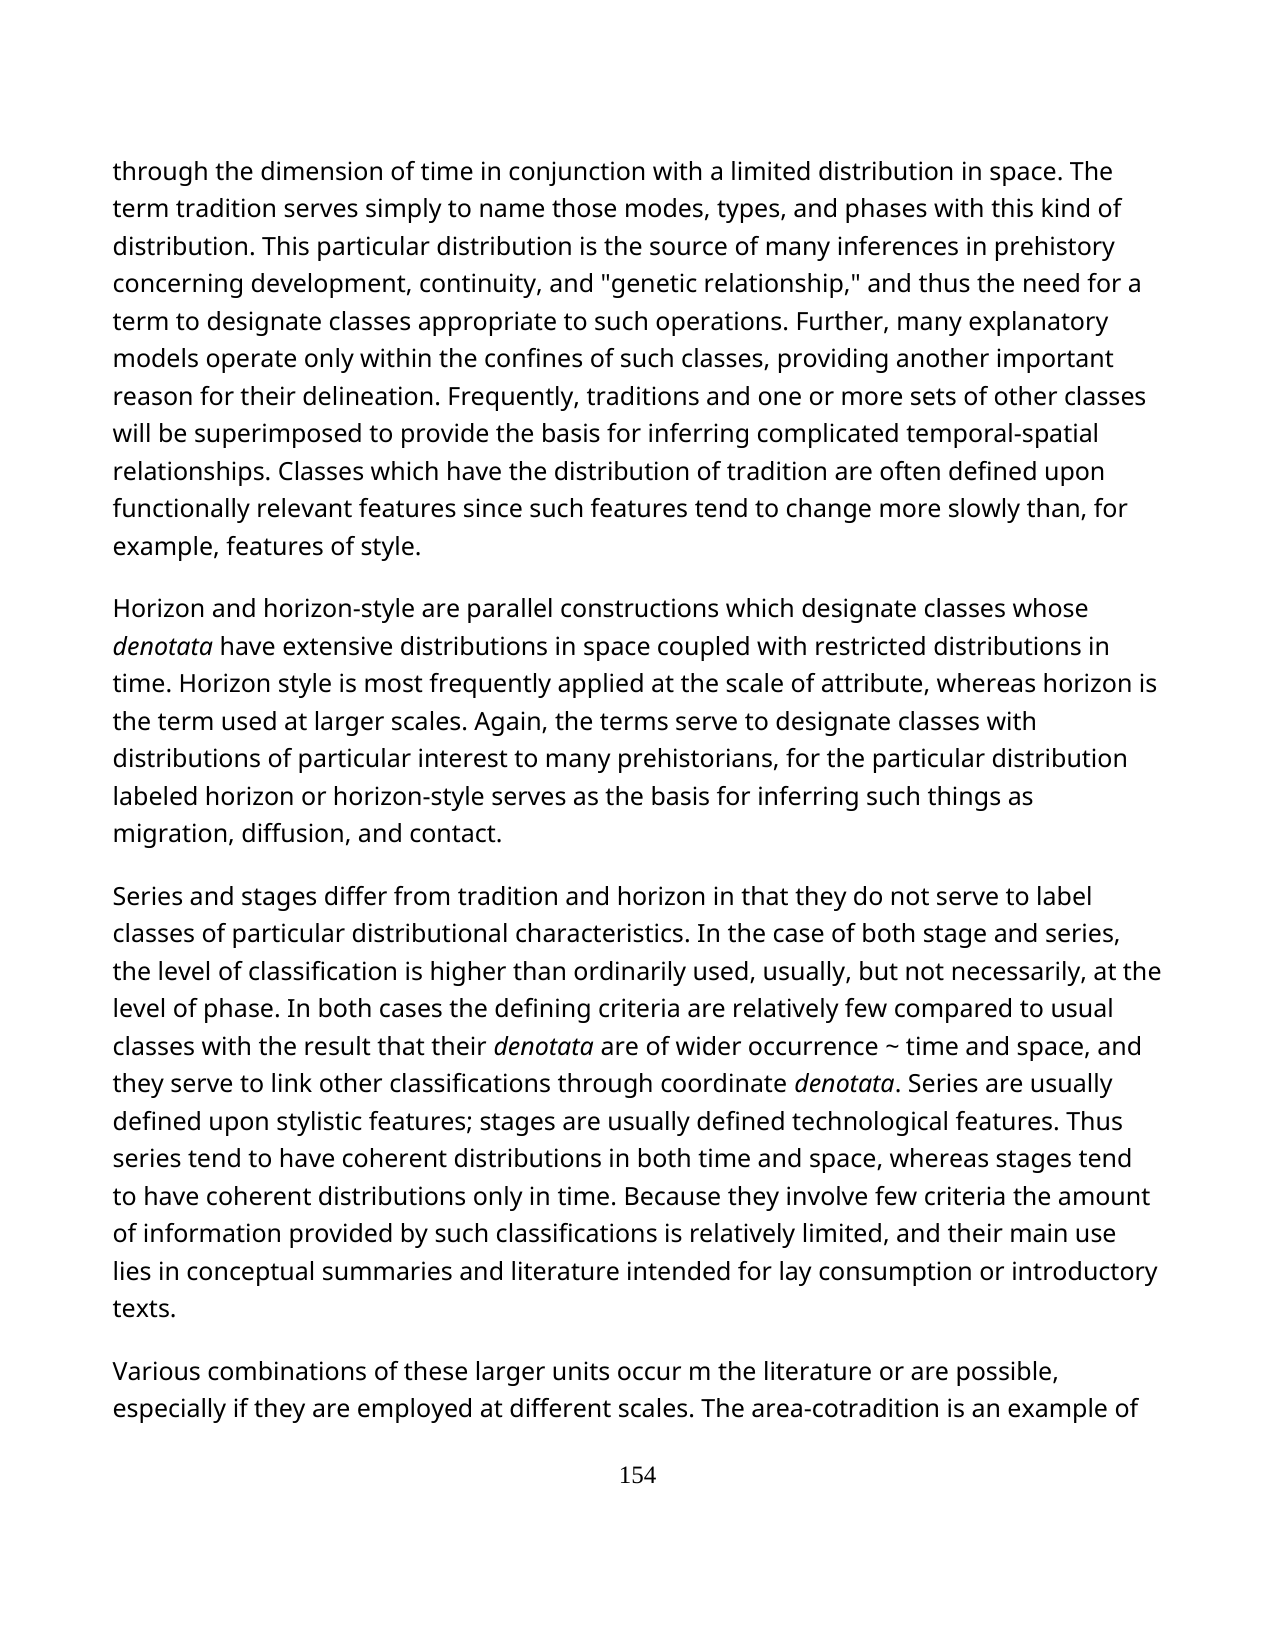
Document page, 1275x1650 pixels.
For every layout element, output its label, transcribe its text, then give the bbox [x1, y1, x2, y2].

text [112, 1350, 1163, 1425]
text Series and stages differ from tradition and horizon in that they do not serve to label classes of particular distributional characteristics. In the case of both stage and series, the level of classification is higher than ordinarily used, usually, but not necessarily, at the level of phase. In both cases the defining criteria are relatively few compared to usual classes with the result that their denotata are of wider occurrence ~ time and space, and they serve to link other classifications through coordinate denotata. Series are usually defined upon stylistic features; stages are usually defined technological features. Thus series tend to have coherent distributions in both time and space, whereas stages tend to have coherent distributions only in time. Because they involve few criteria the amount of information provided by such classifications is relatively limited, and their main use lies in conceptual summaries and literature intended for lay consumption or introductory texts. [112, 875, 1163, 1325]
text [112, 150, 1163, 562]
text Horizon and horizon-style are parallel constructions which designate classes whose denotata have extensive distributions in space coupled with restricted distributions in time. Horizon style is most frequently applied at the scale of attribute, whereas horizon is the term used at larger scales. Again, the terms serve to designate classes with distributions of particular interest to many prehistorians, for the particular distribution labeled horizon or horizon-style serves as the basis for inferring such things as migration, diffusion, and contact. [112, 587, 1163, 850]
